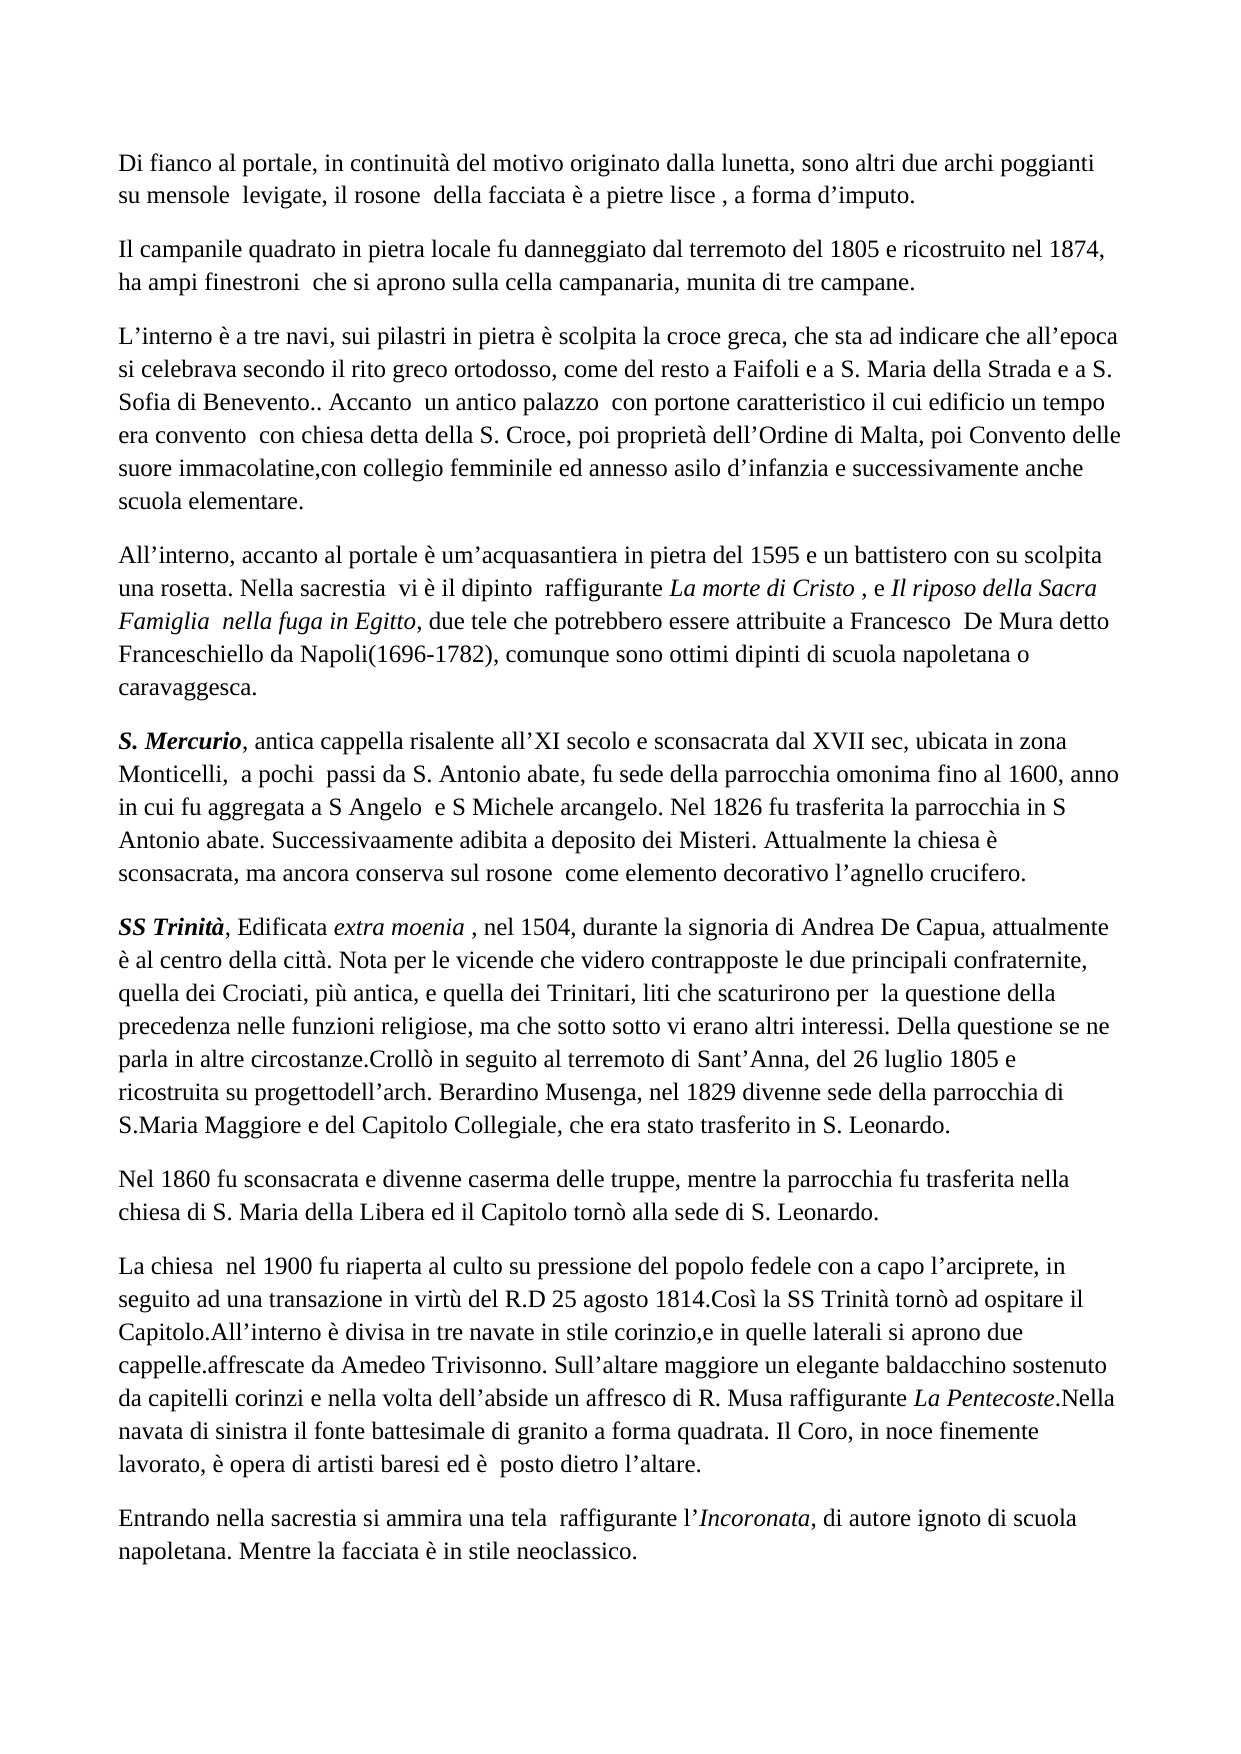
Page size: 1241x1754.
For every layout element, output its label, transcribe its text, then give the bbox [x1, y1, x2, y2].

text Nel 1860 fu sconsacrata e divenne caserma delle truppe, mentre la parrocchia fu trasferita nella chiesa di S. Maria della Libera ed il Capitolo tornò alla sede di S. Leonardo. [118, 1164, 1122, 1226]
text S. Mercurio, antica cappella risalente all’XI secolo e sconsacrata dal XVII sec, ubicata in zona Monticelli, a pochi passi da S. Antonio abate, fu sede della parrocchia omonima fino al 1600, anno in cui fu aggregata a S Angelo e S Michele arcangelo. Nel 1826 fu trasferita la parrocchia in S Antonio abate. Successivaamente adibita a deposito dei Misteri. Attualmente la chiesa è sconsacrata, ma ancora conserva sul rosone come elemento decorativo l’agnello crucifero. [118, 726, 1122, 887]
text L’interno è a tre navi, sui pilastri in pietra è scolpita la croce greca, che sta ad indicare che all’epoca si celebrava secondo il rito greco ortodosso, come del resto a Faifoli e a S. Maria della Strada e a S. Sofia di Benevento.. Accanto un antico palazzo con portone caratteristico il cui edificio un tempo era convento con chiesa detta della S. Croce, poi proprietà dell’Ordine di Malta, poi Convento delle suore immacolatine,con collegio femminile ed annesso asilo d’infanzia e successivamente anche scuola elementare. [118, 321, 1122, 515]
text SS Trinità, Edificata extra moenia , nel 1504, durante la signoria di Andrea De Capua, attualmente è al centro della città. Nota per le vicende che videro contrapposte le due principali confraternite, quella dei Crociati, più antica, e quella dei Trinitari, liti che scaturirono per la questione della precedenza nelle funzioni religiose, ma che sotto sotto vi erano altri interessi. Della questione se ne parla in altre circostanze.Crollò in seguito al terremoto di Sant’Anna, del 26 luglio 1805 e ricostruita su progettodell’arch. Berardino Musenga, nel 1829 divenne sede della parrocchia di S.Maria Maggiore e del Capitolo Collegiale, che era stato trasferito in S. Leonardo. [118, 912, 1122, 1139]
text La chiesa nel 1900 fu riaperta al culto su pressione del popolo fedele con a capo l’arciprete, in seguito ad una transazione in virtù del R.D 25 agosto 1814.Così la SS Trinità tornò ad ospitare il Capitolo.All’interno è divisa in tre navate in stile corinzio,e in quelle laterali si aprono due cappelle.affrescate da Amedeo Trivisonno. Sull’altare maggiore un elegante baldacchino sostenuto da capitelli corinzi e nella volta dell’abside un affresco di R. Musa raffigurante La Pentecoste.Nella navata di sinistra il fonte battesimale di granito a forma quadrata. Il Coro, in noce finemente lavorato, è opera di artisti baresi ed è posto dietro l’altare. [118, 1251, 1122, 1478]
text Entrando nella sacrestia si ammira una tela raffigurante l’Incoronata, di autore ignoto di scuola napoletana. Mentre la facciata è in stile neoclassico. [118, 1503, 1122, 1565]
text Di fianco al portale, in continuità del motivo originato dalla lunetta, sono altri due archi poggianti su mensole levigate, il rosone della facciata è a pietre lisce , a forma d’imputo. [118, 148, 1122, 209]
text Il campanile quadrato in pietra locale fu danneggiato dal terremoto del 1805 e ricostruito nel ampi finestroni che si aprono sulla cella campanaria, munita di tre campane. [118, 234, 1122, 296]
text All’interno, accanto al portale è um’acquasantiera in pietra del 1595 e un battistero con su scolpita una rosetta. Nella sacrestia vi è il dipinto raffigurante La morte di Cristo , e Il riposo della Sacra Famiglia nella fuga in Egitto, due tele che potrebbero essere attribuite a Francesco De Mura detto Franceschiello da Napoli(1696-1782), comunque sono ottimi dipinti di scuola napoletana o caravaggesca. [118, 540, 1122, 701]
